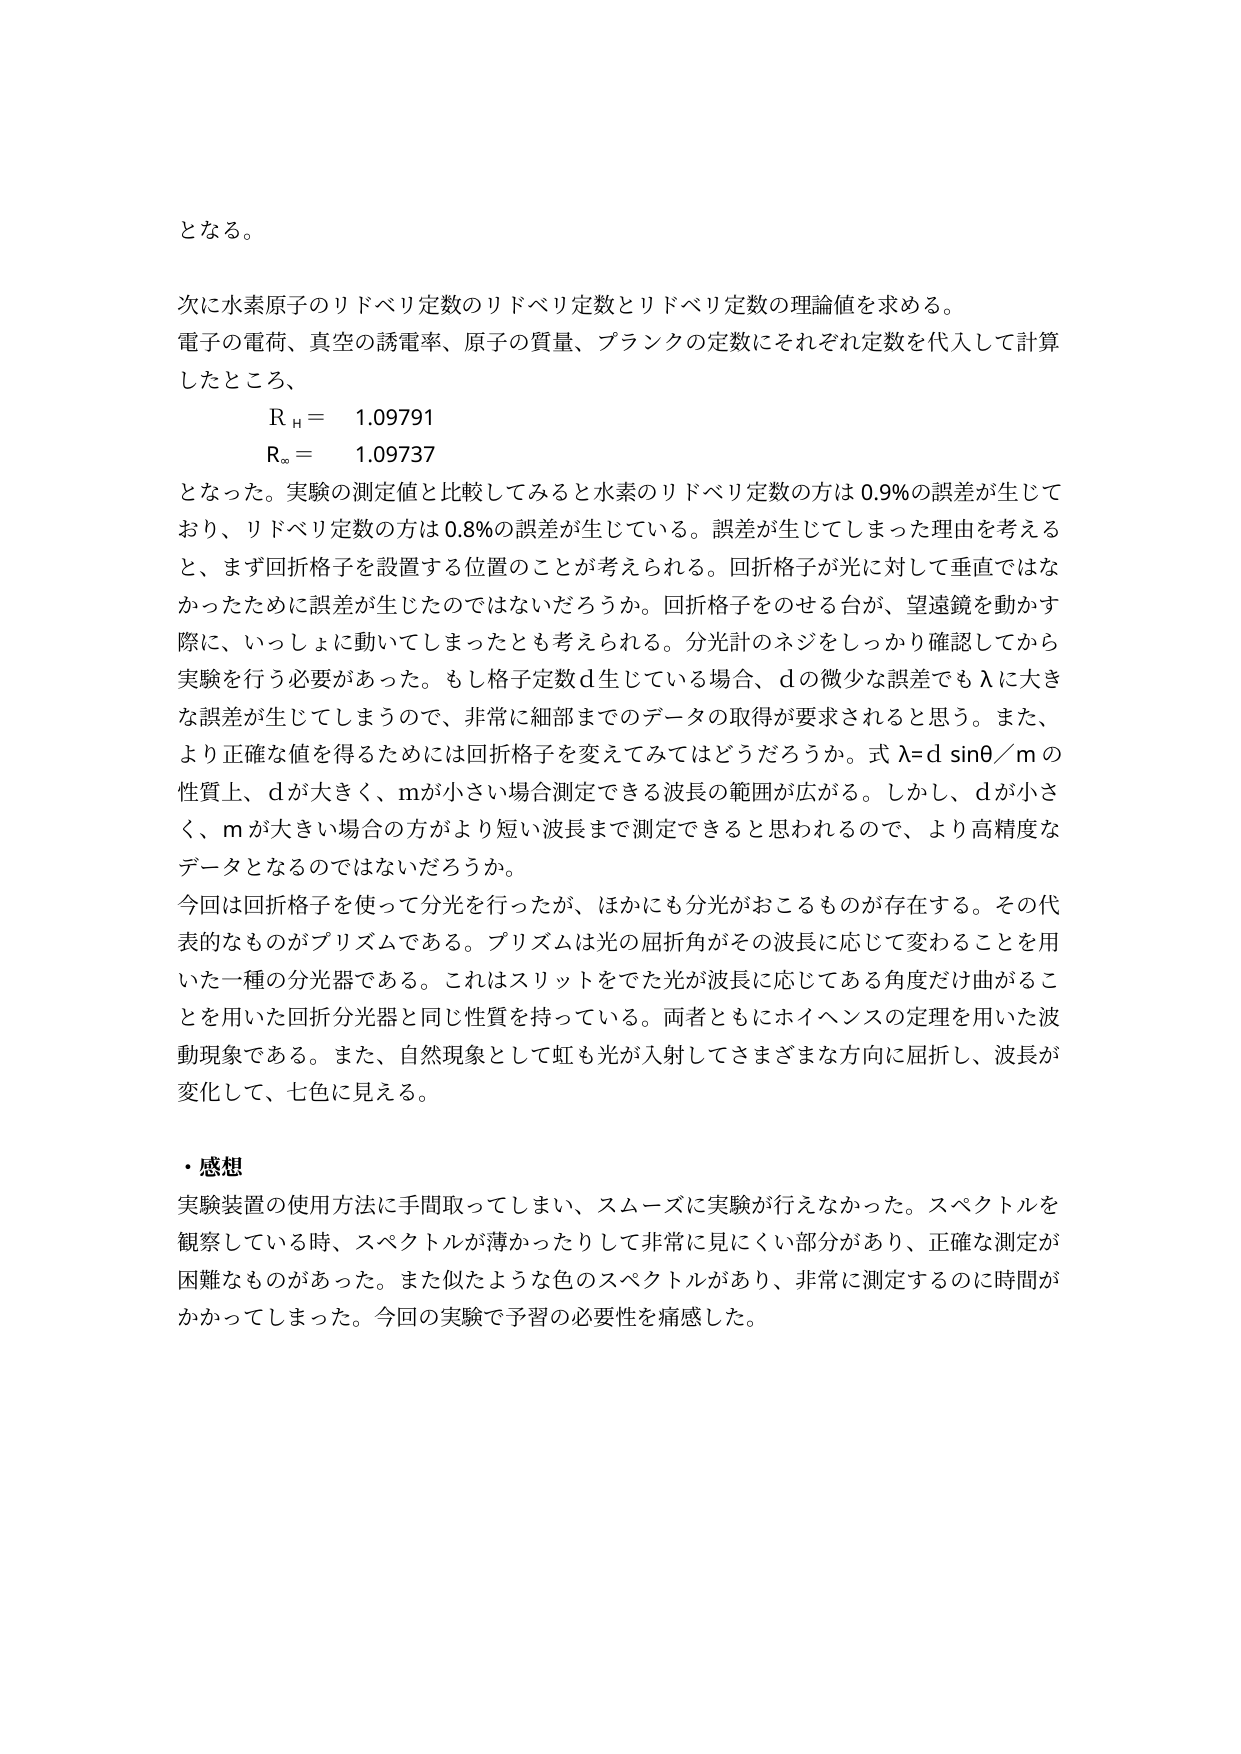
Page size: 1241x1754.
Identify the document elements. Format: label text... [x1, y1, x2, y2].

text ・感想 [177, 1144, 1063, 1182]
text R∞ ＝ 1.09737 [177, 432, 1063, 469]
text となる。 [177, 207, 1063, 244]
text 今回は回折格子を使って分光を行ったが、ほかにも分光がおこるものが存在する。その代表的なものがプリズムである。プリズムは光の屈折角がその波長に応じて変わることを用いた一種の分光器である。これはスリットをでた光が波長に応じてある角度だけ曲がることを用いた回折分光器と同じ性質を持っている。両者ともにホイヘンスの定理を用いた波動現象である。また、自然現象として虹も光が入射してさまざまな方向に屈折し、波長が変化して、七色に見える。 [177, 882, 1063, 1107]
text 次に水素原子のリドベリ定数のリドベリ定数とリドベリ定数の理論値を求める。 [177, 282, 1063, 319]
text 実験装置の使用方法に手間取ってしまい、スムーズに実験が行えなかった。スペクトルを観察している時、スペクトルが薄かったりして非常に見にくい部分があり、正確な測定が困難なものがあった。また似たような色のスペクトルがあり、非常に測定するのに時間がかかってしまった。今回の実験で予習の必要性を痛感した。 [177, 1182, 1063, 1332]
text 電子の電荷、真空の誘電率、原子の質量、プランクの定数にそれぞれ定数を代入して計算したところ、 [177, 319, 1063, 394]
text となった。実験の測定値と比較してみると水素のリドベリ定数の方は0.9%の誤差が生じており、リドベリ定数の方は0.8%の誤差が生じている。誤差が生じてしまった理由を考えると、まず回折格子を設置する位置のことが考えられる。回折格子が光に対して垂直ではなかったために誤差が生じたのではないだろうか。回折格子をのせる台が、望遠鏡を動かす際に、いっしょに動いてしまったとも考えられる。分光計のネジをしっかり確認してから実験を行う必要があった。もし格子定数ｄ生じている場合、ｄの微少な誤差でもλに大きな誤差が生じてしまうので、非常に細部までのデータの取得が要求されると思う。また、より正確な値を得るためには回折格子を変えてみてはどうだろうか。式 λ=ｄsinθ／mの性質上、ｄが大きく、ｍが小さい場合測定できる波長の範囲が広がる。しかし、ｄが小さく、mが大きい場合の方がより短い波長まで測定できると思われるので、より高精度なデータとなるのではないだろうか。 [177, 469, 1063, 882]
text ＲH ＝ 1.09791 [177, 394, 1063, 432]
